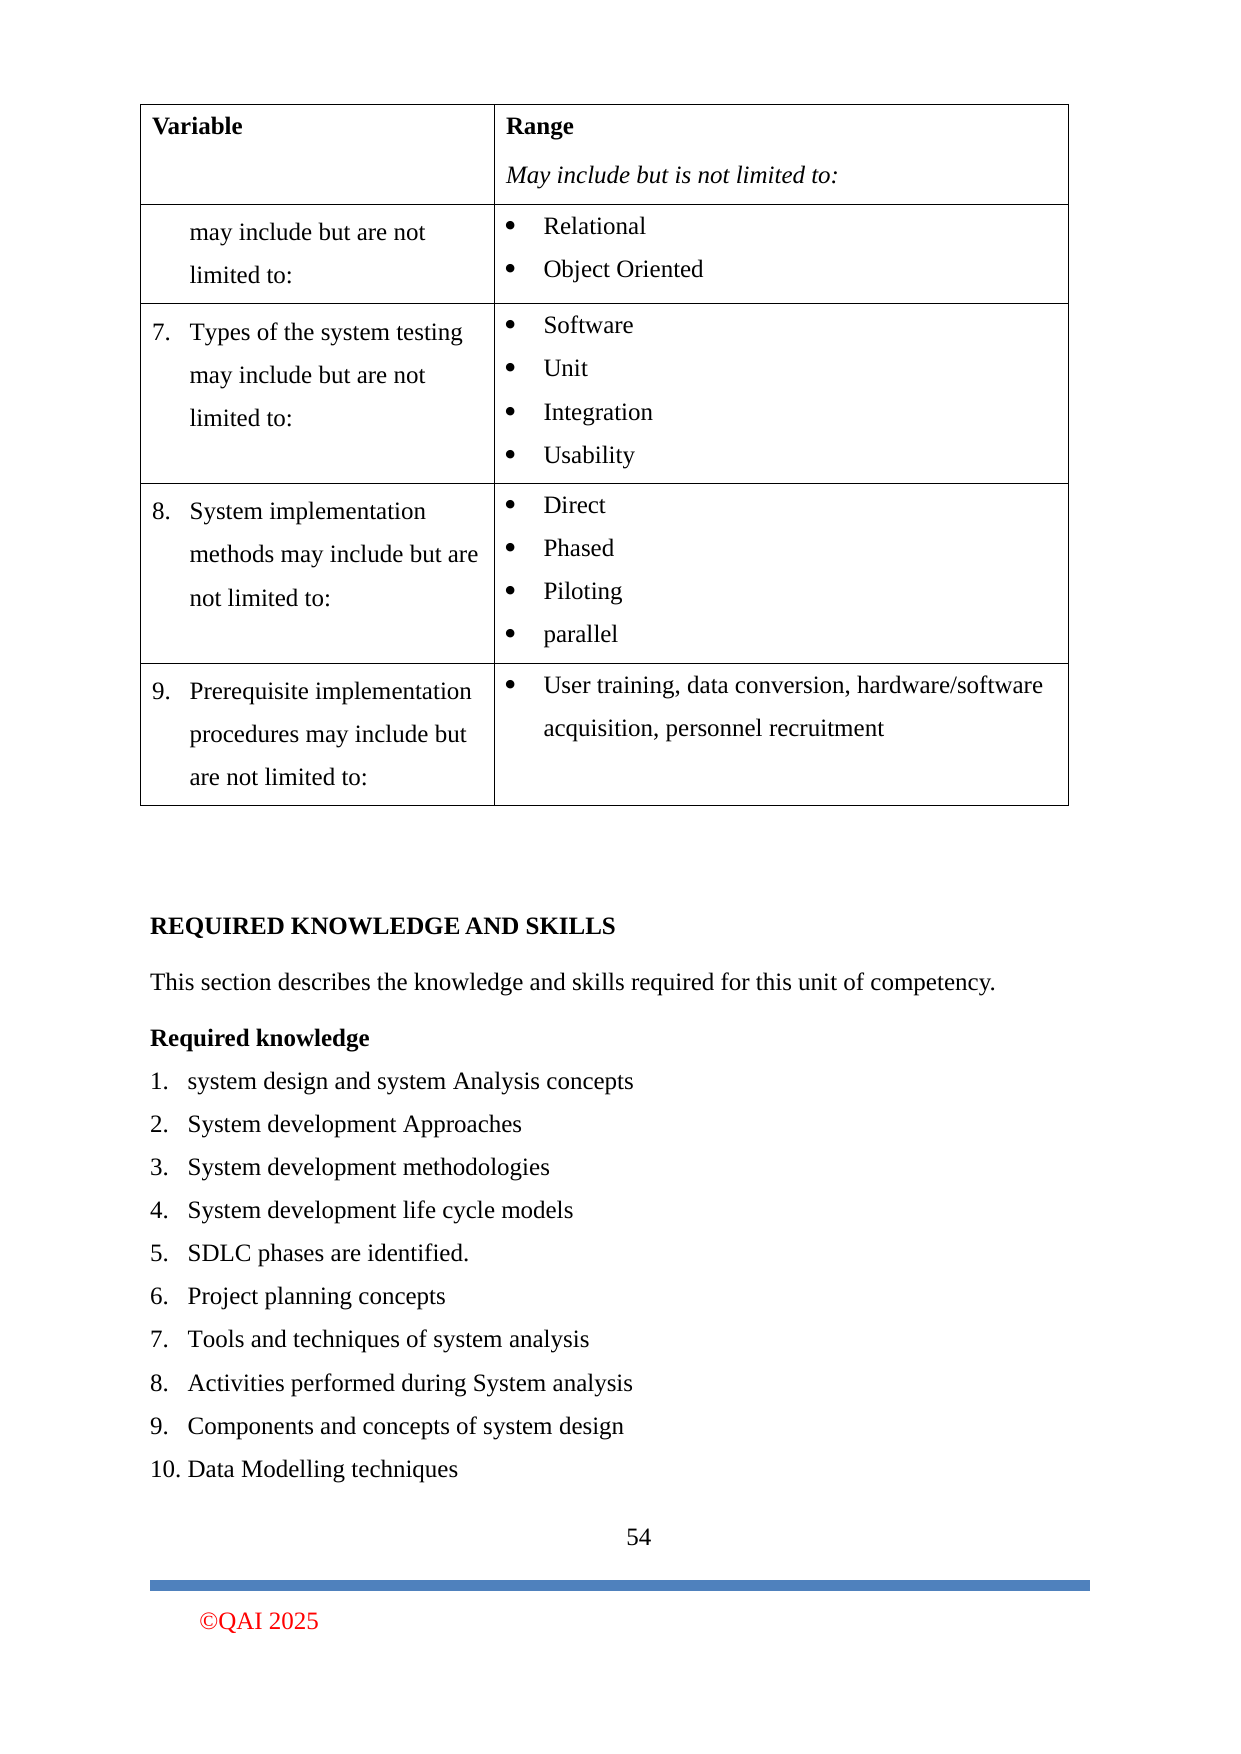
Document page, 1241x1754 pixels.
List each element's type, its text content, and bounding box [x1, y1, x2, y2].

table_cell System implementation methods may include but are not limited to: [141, 484, 494, 662]
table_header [139, 1066, 930, 1497]
table_cell Software Unit Integration Usability [495, 304, 1068, 483]
text REQUIRED KNOWLEDGE AND SKILLS [150, 911, 1090, 940]
table_cell Conceptual Relational Object Oriented [495, 205, 1068, 303]
table_cell User training, data conversion, hardware/software acquisition, personnel recruitment [495, 664, 1068, 805]
text This section describes the knowledge and skills required for this unit of competency. [150, 967, 1090, 996]
table_cell Types of the system testing may include but are not limited to: [141, 304, 494, 483]
table_header Range May include but is not limited to: [495, 105, 1068, 203]
text Required knowledge [150, 1023, 1090, 1051]
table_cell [141, 205, 494, 303]
table_header Variable [141, 105, 494, 203]
table_cell Prerequisite implementation procedures may include but are not limited to: [141, 664, 494, 805]
table_cell Direct Phased Piloting parallel [495, 484, 1068, 662]
